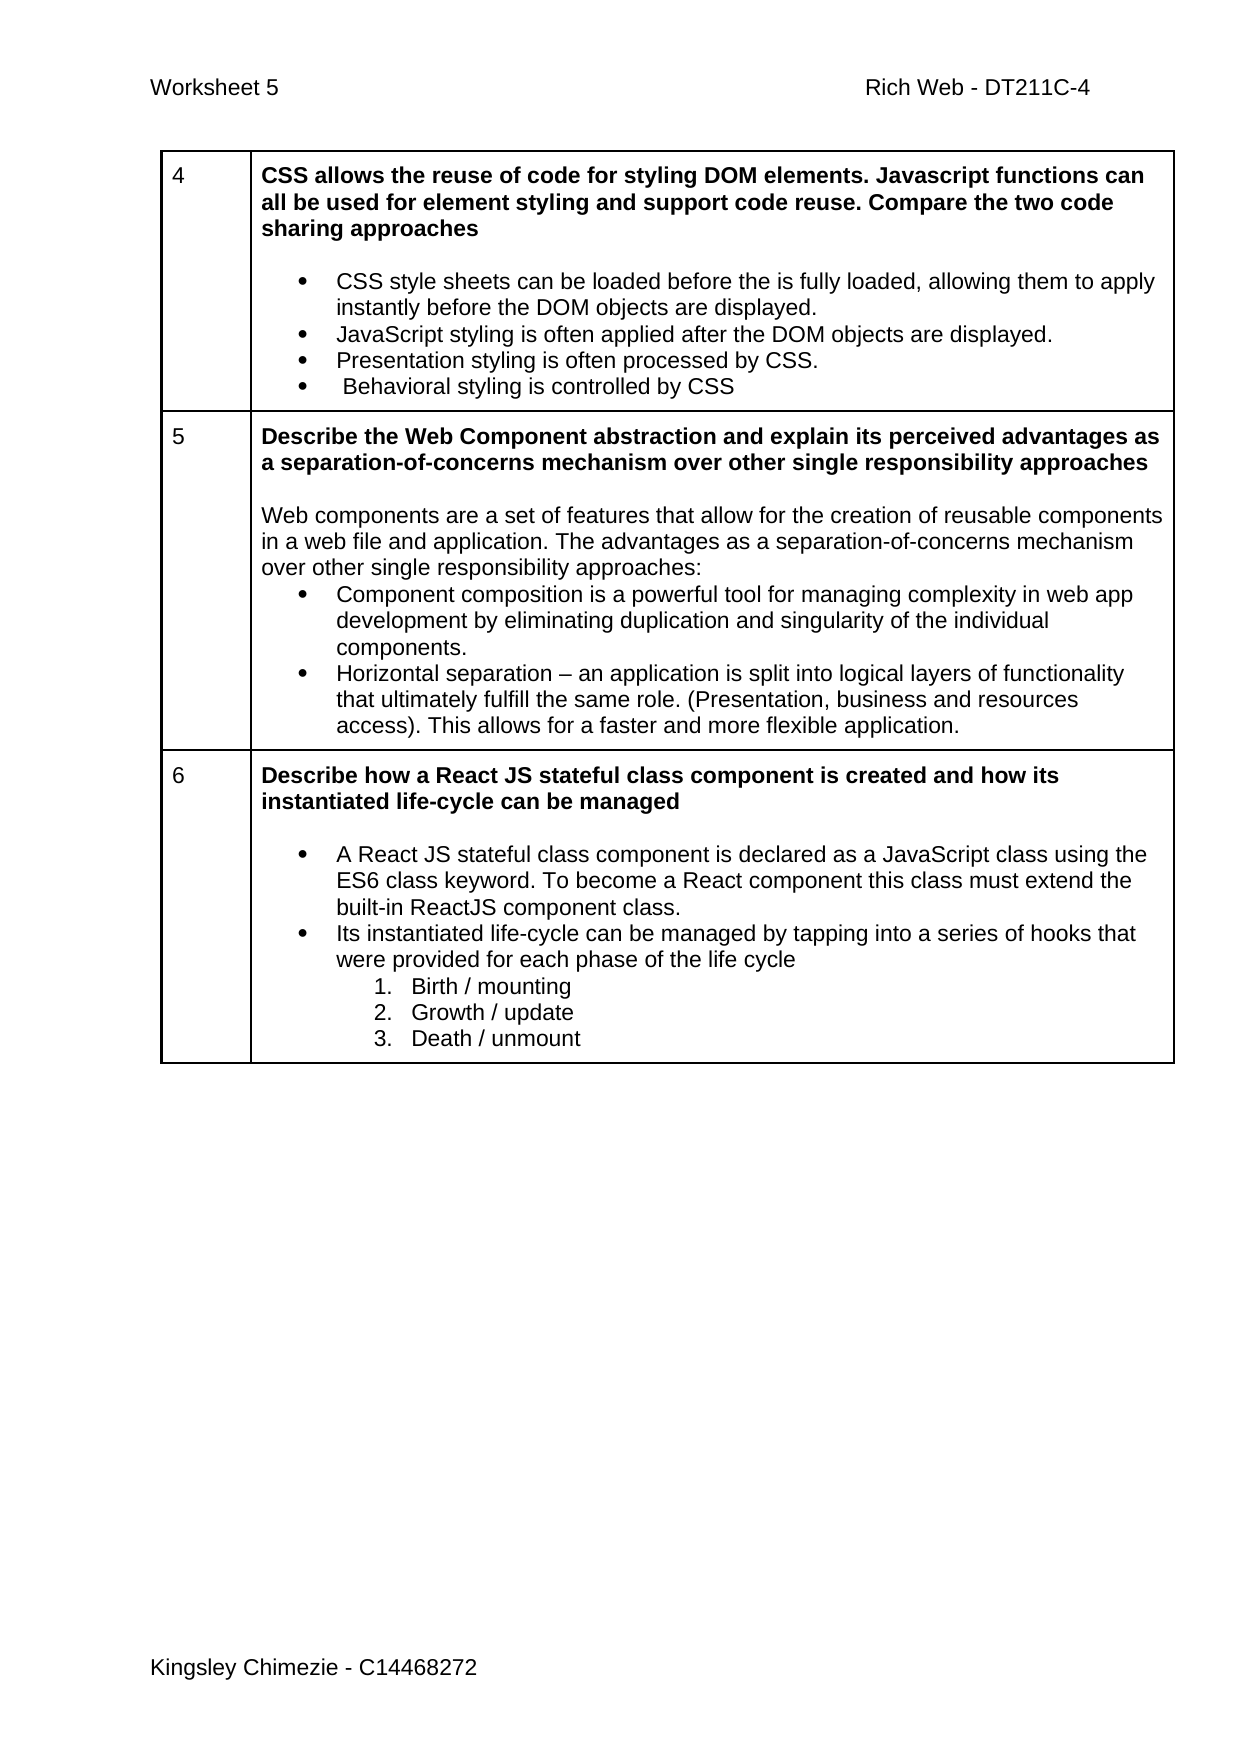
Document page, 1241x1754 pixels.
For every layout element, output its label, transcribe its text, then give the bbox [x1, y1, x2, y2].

table_cell Describe the Web Component abstraction and explain its perceived advantages as a separation-of-concerns mechanism over other single responsibility approaches Web components are a set of features that allow for the creation of reusable components in a web file and application. The advantages as a separation-of-concerns mechanism over other single responsibility approaches: Component composition is a powerful tool for managing complexity in web app development by eliminating duplication and singularity of the individual components. Horizontal separation – an application is split into logical layers of functionality that ultimately fulfill the same role. (Presentation, business and resources access). This allows for a faster and more flexible application. [252, 412, 1173, 749]
table_header CSS allows the reuse of code for styling DOM elements. Javascript functions can all be used for element styling and support code reuse. Compare the two code sharing approaches CSS style sheets can be loaded before the is fully loaded, allowing them to apply instantly before the DOM objects are displayed. JavaScript styling is often applied after the DOM objects are displayed. Presentation styling is often processed by CSS. Behavioral styling is controlled by CSS [252, 152, 1173, 410]
table_cell Describe how a React JS stateful class component is created and how its instantiated life-cycle can be managed A React JS stateful class component is declared as a JavaScript class using the ES6 class keyword. To become a React component this class must extend the built-in ReactJS component class. Its instantiated life-cycle can be managed by tapping into a series of hooks that were provided for each phase of the life cycle Birth / mounting Growth / update Death / unmount [252, 751, 1173, 1062]
table_header 4 [163, 152, 250, 410]
table_cell 6 [163, 751, 250, 1062]
table_cell 5 [163, 412, 250, 749]
